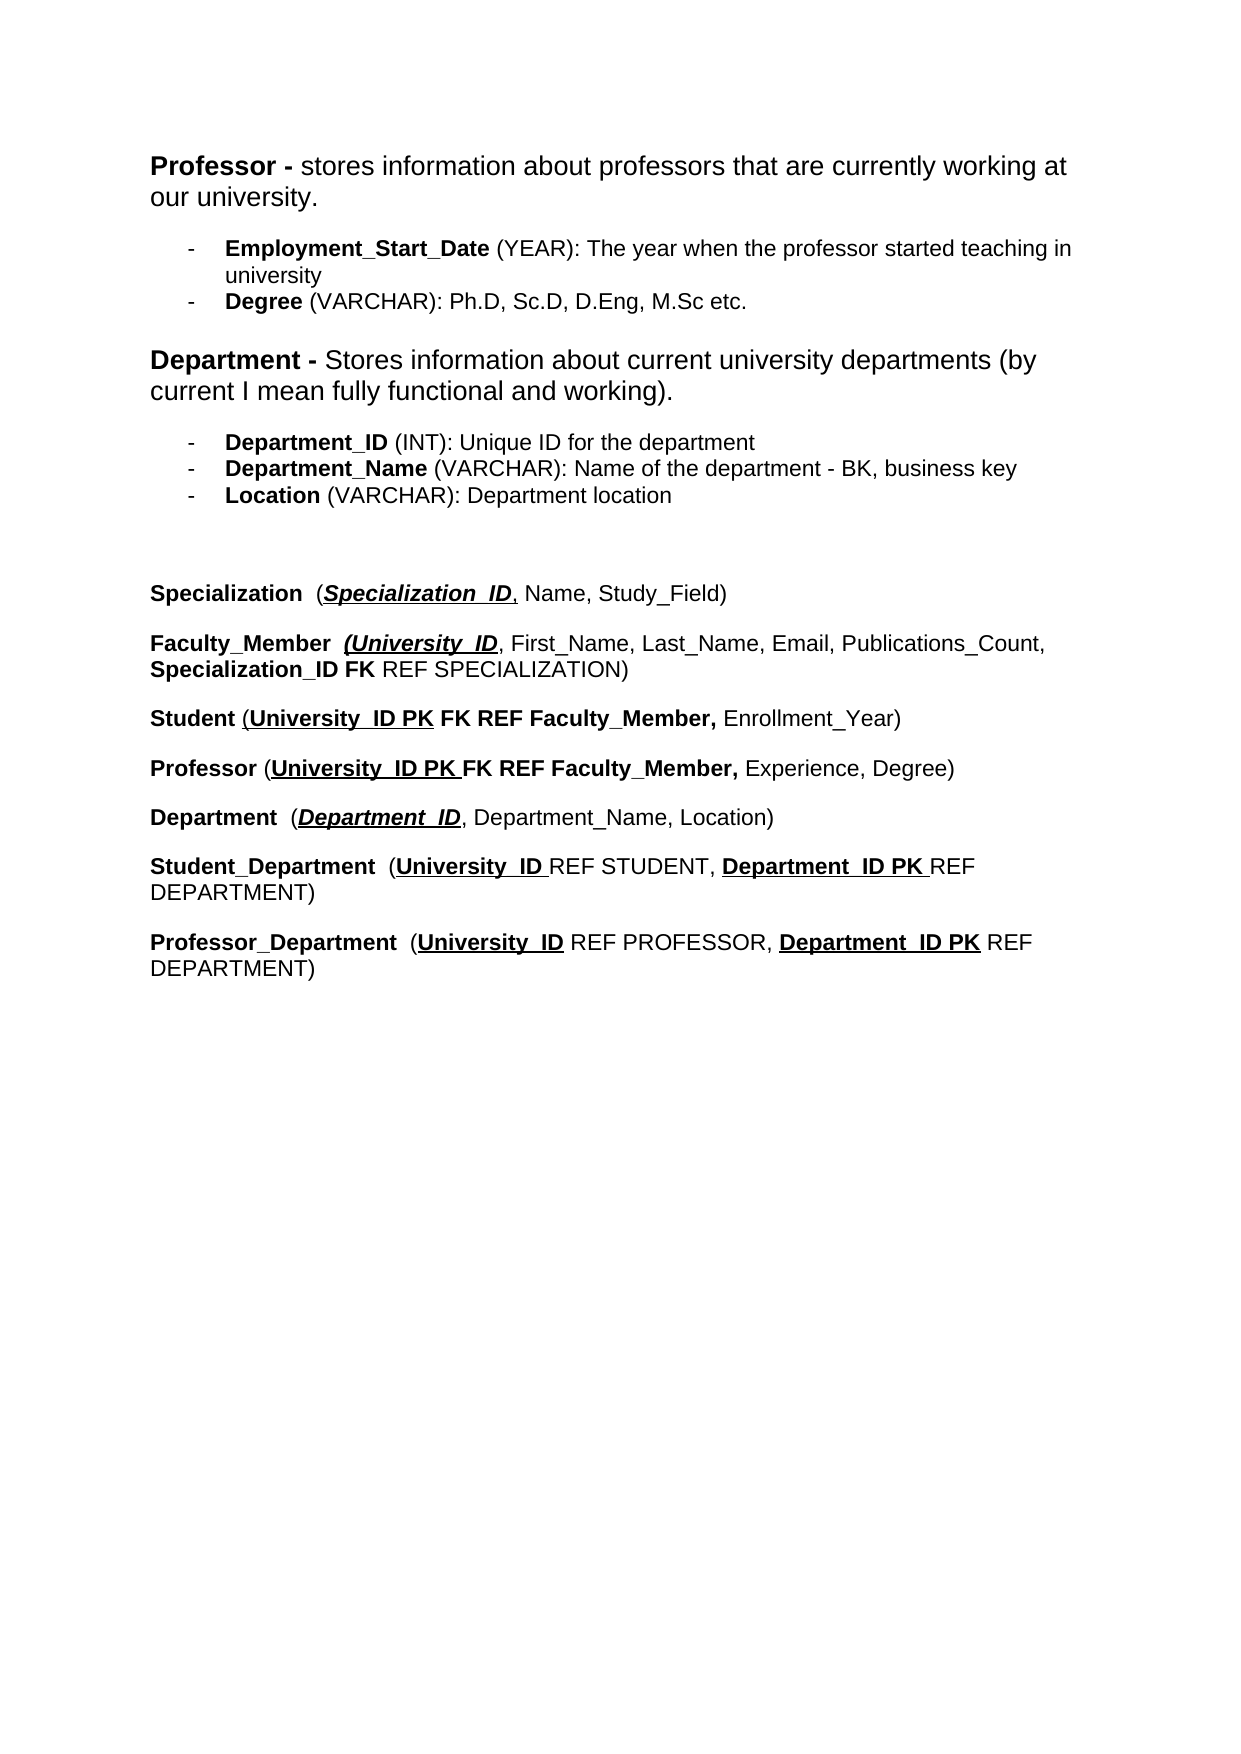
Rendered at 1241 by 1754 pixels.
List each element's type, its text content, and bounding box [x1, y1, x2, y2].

text Student (University_ID PK FK REF Faculty_Member, Enrollment_Year) [150, 705, 1090, 732]
list Degree (VARCHAR): Ph.D, Sc.D, D.Eng, M.Sc etc. [187, 288, 1090, 314]
text Professor_Department (University_ID REF PROFESSOR, Department_ID PK REF DEPARTMENT) [150, 929, 1090, 981]
text Professor (University_ID PK FK REF Faculty_Member, Experience, Degree) [150, 754, 1090, 781]
list Employment_Start_Date (YEAR): The year when the professor started teaching in university [187, 235, 1090, 288]
list Department_ID (INT): Unique ID for the department [187, 429, 1090, 455]
list Department_Name (VARCHAR): Name of the department - BK, business key [187, 455, 1090, 482]
text Faculty_Member (University_ID, First_Name, Last_Name, Email, Publications_Count, Specialization_ID FK REF SPECIALIZATION) [150, 629, 1090, 682]
text Student_Department (University_ID REF STUDENT, Department_ID PK REF DEPARTMENT) [150, 853, 1090, 906]
subtitle Professor - stores information about professors that are currently working at our university. [150, 150, 1090, 212]
subtitle Department - Stores information about current university departments (by current I mean fully functional and working). [150, 344, 1090, 406]
text Department (Department_ID, Department_Name, Location) [150, 804, 1090, 830]
text Specialization (Specialization_ID, Name, Study_Field) [150, 580, 1090, 607]
list Location (VARCHAR): Department location [187, 482, 1090, 508]
